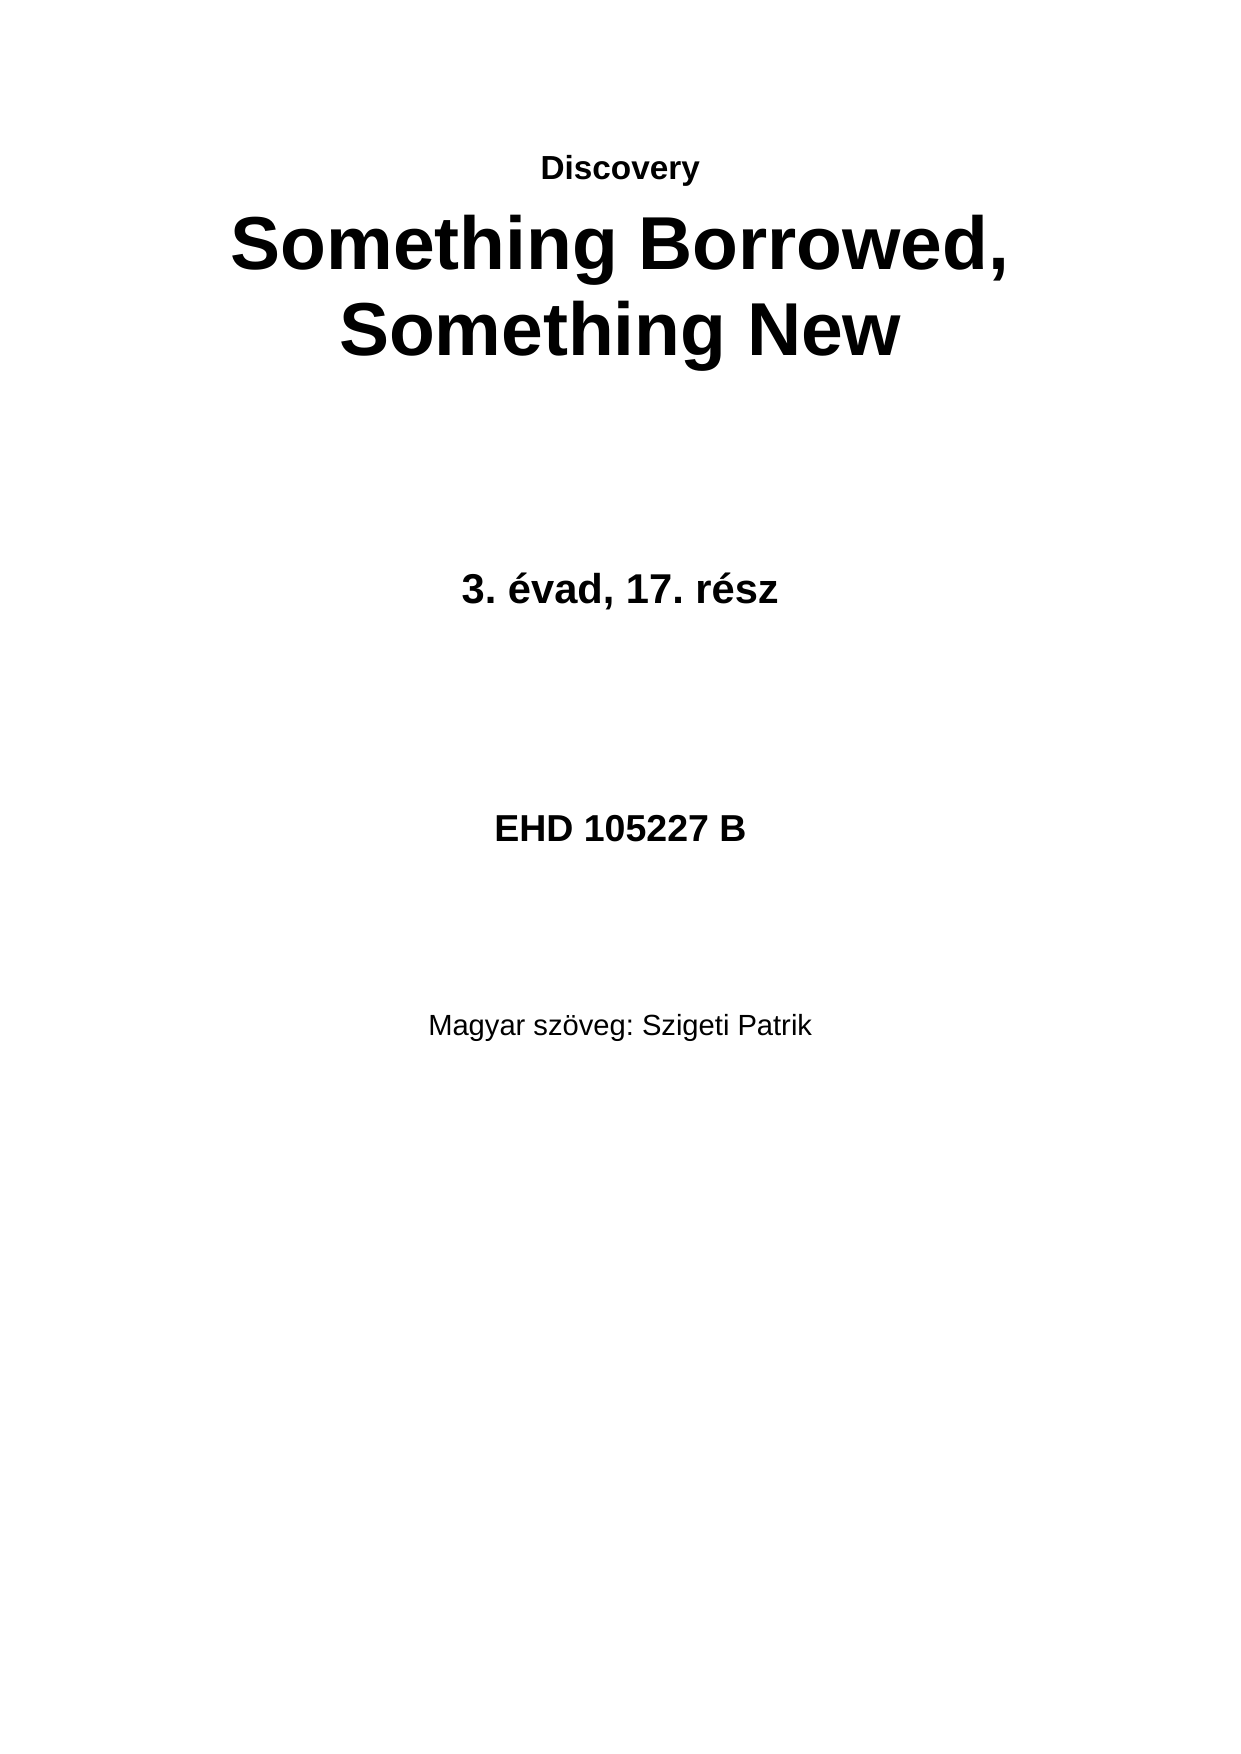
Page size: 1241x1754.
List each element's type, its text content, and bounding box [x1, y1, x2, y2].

subtitle Magyar szöveg: Szigeti Patrik [118, 1008, 1122, 1041]
subtitle Something Borrowed, Something New [118, 199, 1122, 371]
title Discovery [118, 148, 1122, 186]
text EHD 105227 B [118, 807, 1122, 850]
text 3. évad, 17. rész [118, 565, 1122, 613]
